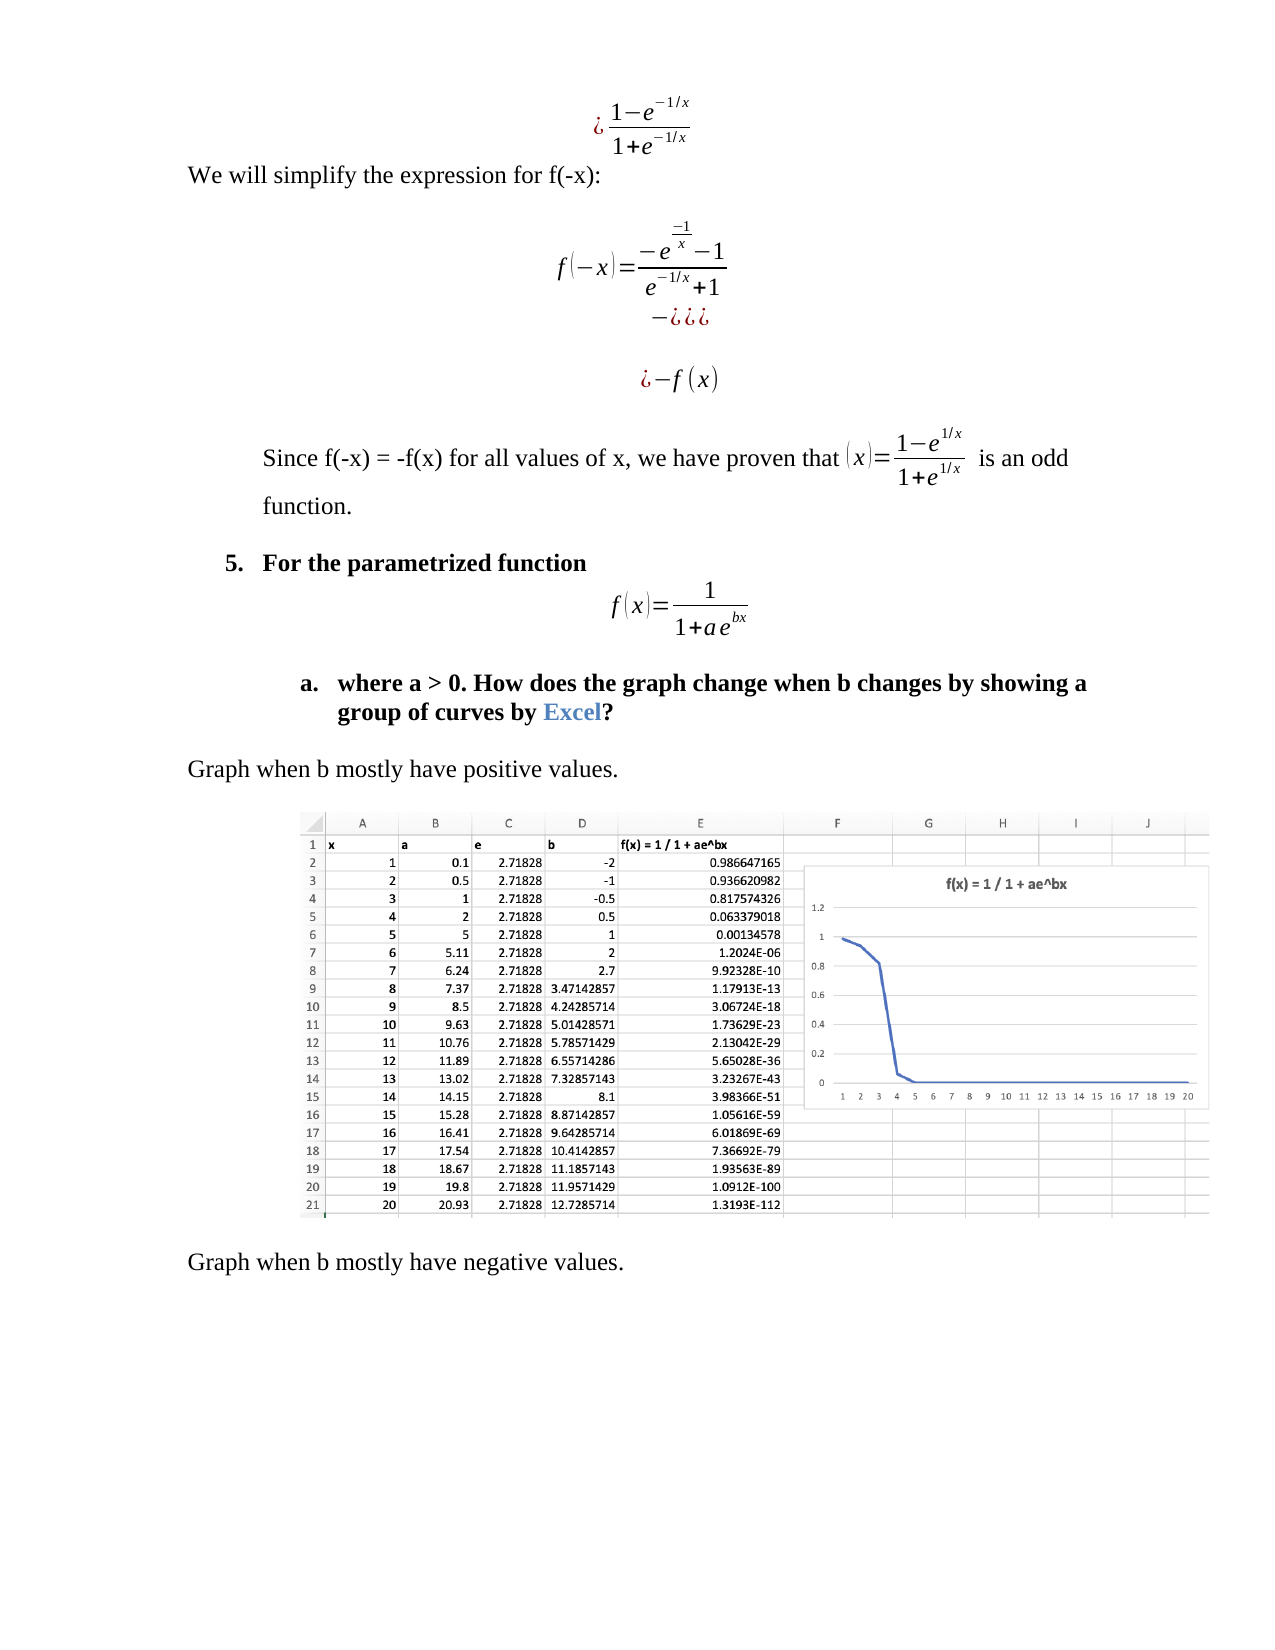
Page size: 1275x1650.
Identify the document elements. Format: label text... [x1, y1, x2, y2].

list where a > 0. How does the graph change when b changes by showing a group of curves by Excel? [300, 668, 1097, 726]
picture [300, 812, 1210, 1218]
text Graph when b mostly have negative values. [187, 1247, 1097, 1275]
text We will simplify the expression for f(-x): [187, 160, 1097, 188]
text Graph when b mostly have positive values. [187, 754, 1097, 783]
list For the parametrized function [225, 548, 1097, 577]
list Since f(-x) = -f(x) for all values of x, we have proven that is an odd function. [262, 425, 1097, 519]
